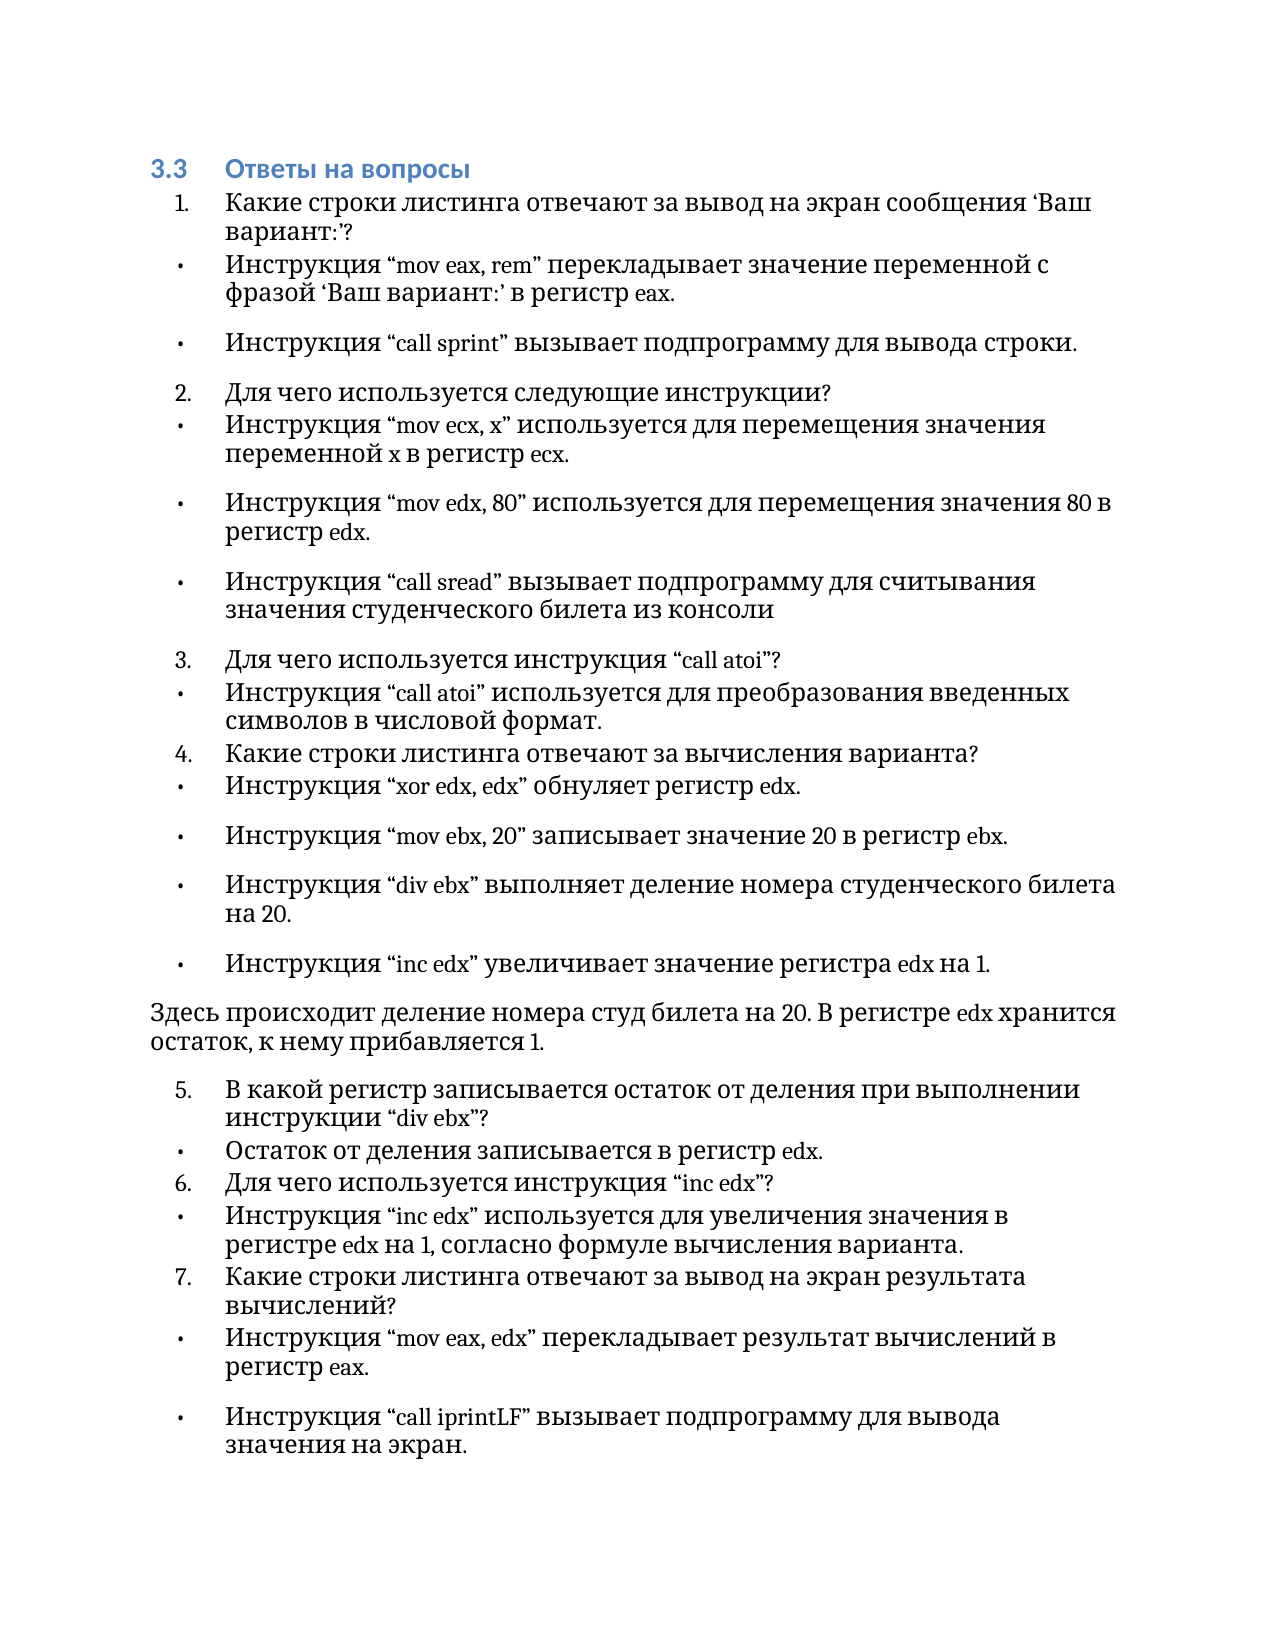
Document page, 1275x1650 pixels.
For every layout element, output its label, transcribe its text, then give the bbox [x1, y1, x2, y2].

list Инструкция “mov ecx, x” используется для перемещения значения переменной x в регистр ecx. [175, 411, 1125, 468]
list Инструкция “inc edx” используется для увеличения значения в регистре edx на 1, согласно формуле вычисления варианта. [175, 1202, 1125, 1259]
list Какие строки листинга отвечают за вывод на экран сообщения ‘Ваш вариант:’? [175, 189, 1125, 247]
list Инструкция “mov eax, edx” перекладывает результат вычислений в регистр eax. [175, 1324, 1125, 1382]
list Инструкция “call iprintLF” вызывает подпрограмму для вывода значения на экран. [175, 1403, 1125, 1460]
subtitle 3.3 Ответы на вопросы [150, 150, 1125, 186]
list Инструкция “xor edx, edx” обнуляет регистр edx. [175, 772, 1125, 801]
list В какой регистр записывается остаток от деления при выполнении инструкции “div ebx”? [175, 1076, 1125, 1133]
list Для чего используется инструкция “inc edx”? [175, 1169, 1125, 1198]
list Для чего используется следующие инструкции? [175, 378, 1125, 407]
list Какие строки листинга отвечают за вычисления варианта? [175, 740, 1125, 768]
list Инструкция “call sread” вызывает подпрограмму для считывания значения студенческого билета из консоли [175, 568, 1125, 625]
list Какие строки листинга отвечают за вывод на экран результата вычислений? [175, 1263, 1125, 1321]
list Инструкция “mov ebx, 20” записывает значение 20 в регистр ebx. [175, 822, 1125, 851]
list Инструкция “call atoi” используется для преобразования введенных символов в числовой формат. [175, 678, 1125, 736]
list Инструкция “mov edx, 80” используется для перемещения значения 80 в регистр edx. [175, 489, 1125, 547]
list Для чего используется инструкция “call atoi”? [175, 646, 1125, 675]
list Остаток от деления записывается в регистр edx. [175, 1137, 1125, 1166]
list Инструкция “inc edx” увеличивает значение регистра edx на 1. [175, 950, 1125, 978]
list Инструкция “mov eax, rem” перекладывает значение переменной с фразой ‘Ваш вариант:’ в регистр eax. [175, 251, 1125, 308]
list Инструкция “div ebx” выполняет деление номера студенческого билета на 20. [175, 871, 1125, 929]
text Здесь происходит деление номера студ билета на 20. В регистре edx хранится остаток, к нему прибавляется 1. [150, 999, 1125, 1057]
list Инструкция “call sprint” вызывает подпрограмму для вывода строки. [175, 329, 1125, 358]
